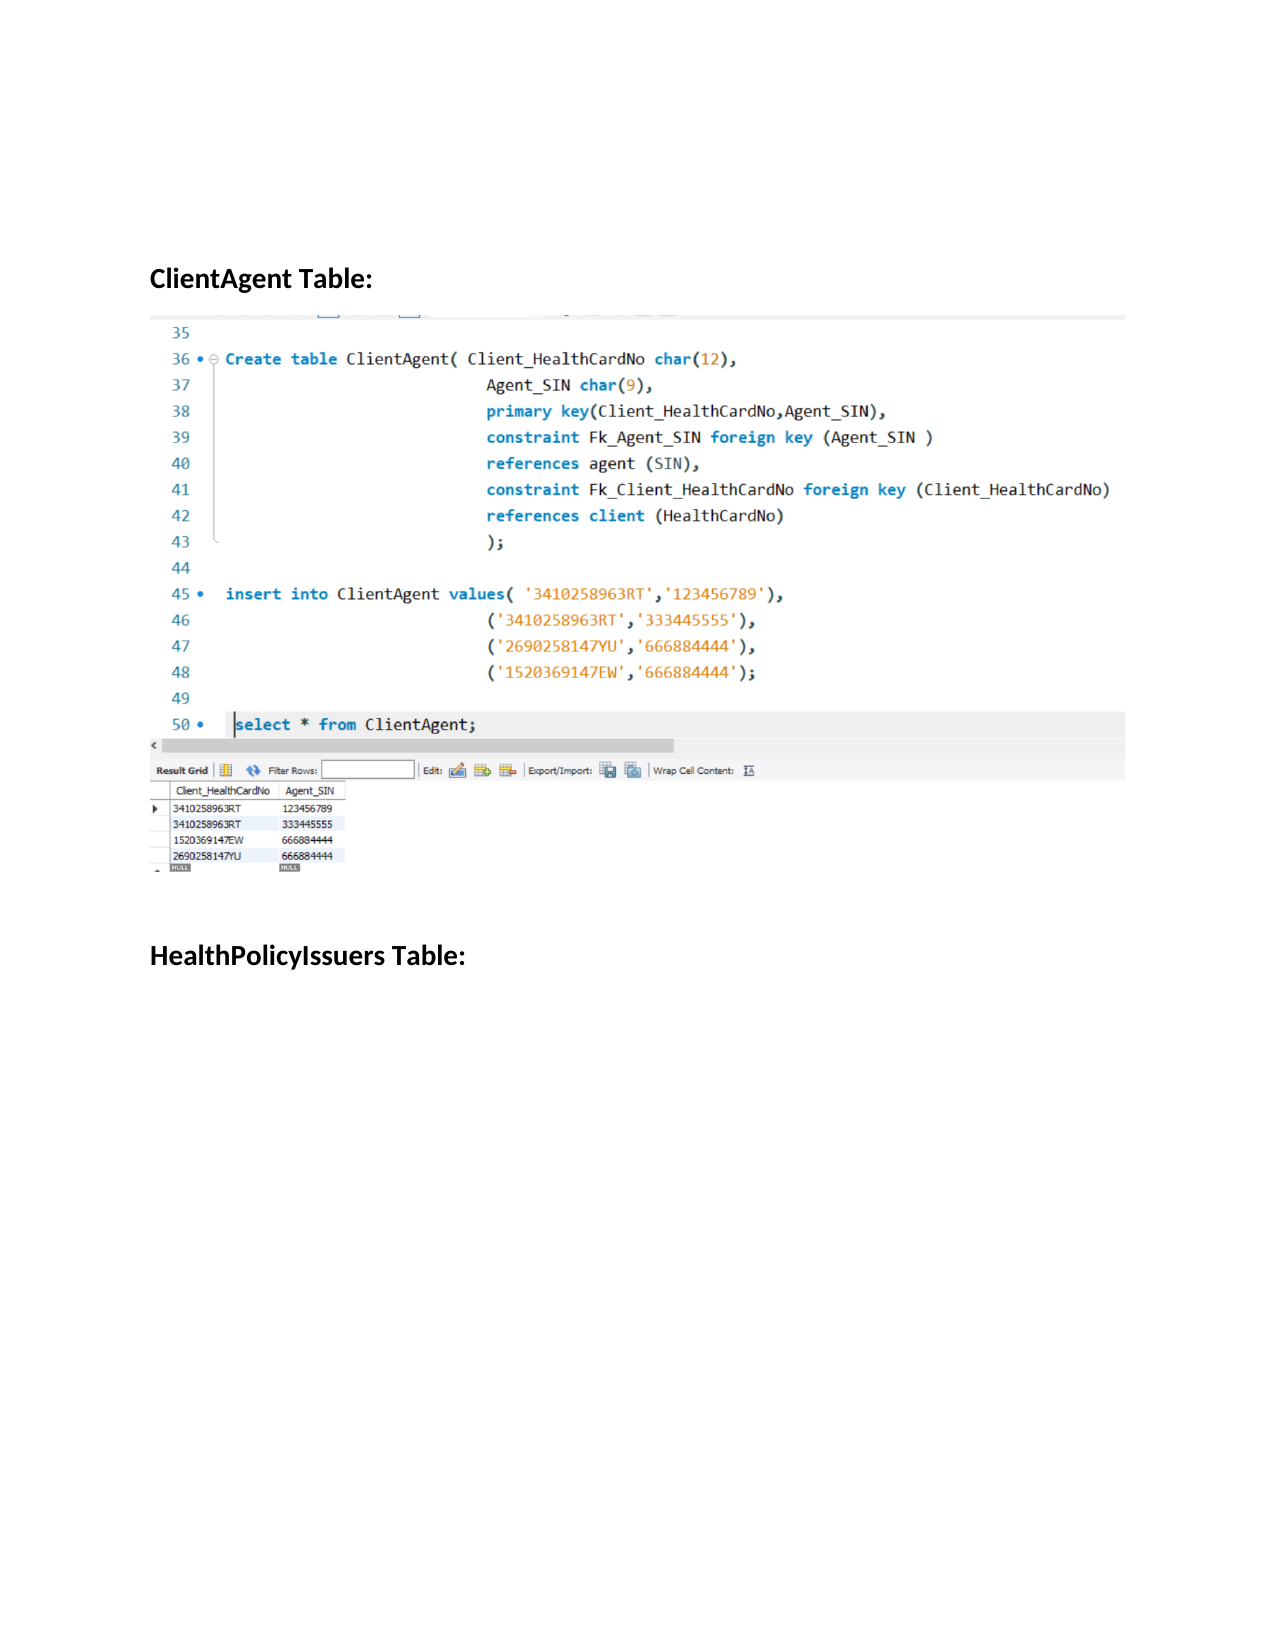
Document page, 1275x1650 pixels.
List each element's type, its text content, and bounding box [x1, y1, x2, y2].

text HealthPolicyIssuers Table: [150, 937, 1125, 972]
picture [150, 315, 1125, 872]
text ClientAgent Table: [150, 260, 1125, 296]
